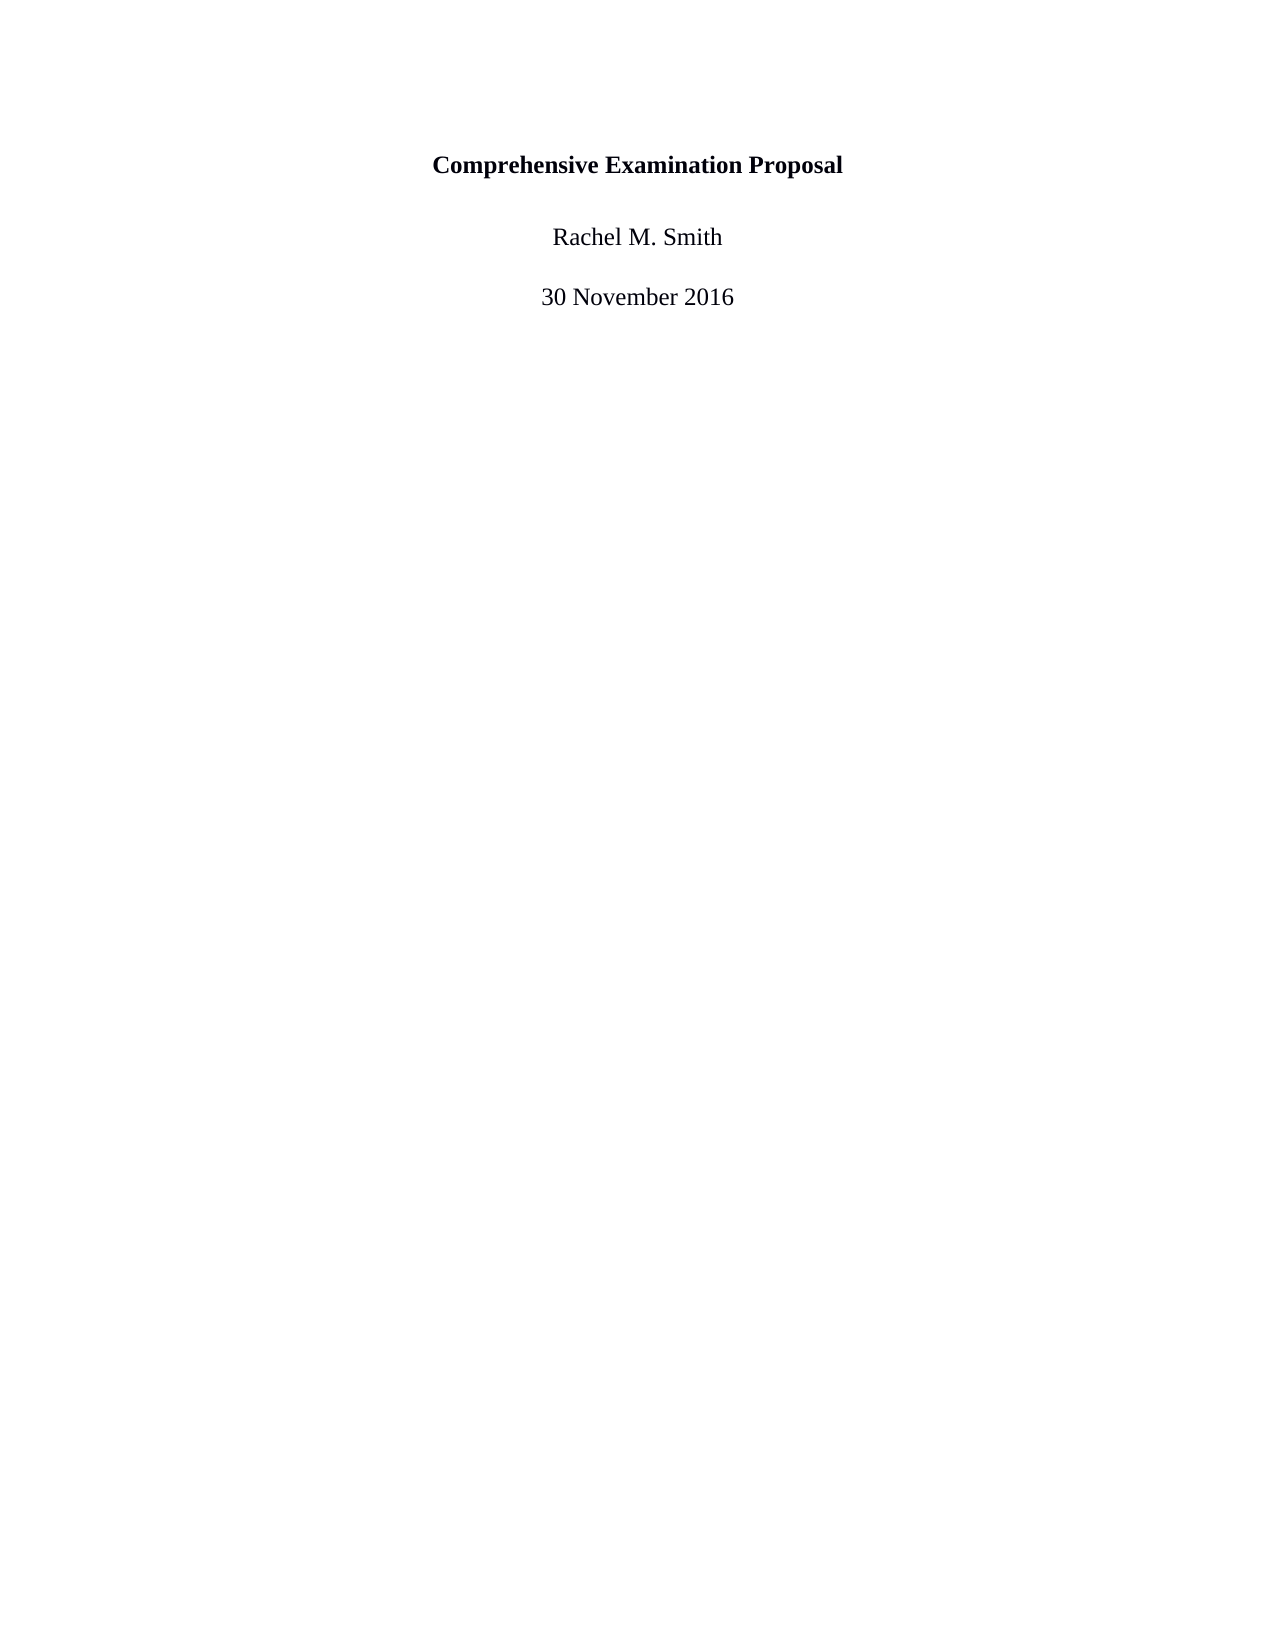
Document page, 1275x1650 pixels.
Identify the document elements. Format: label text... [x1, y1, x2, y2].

text 30 November 2016 [150, 282, 1125, 311]
title Comprehensive Examination Proposal [150, 150, 1125, 179]
text Rachel M. Smith [150, 222, 1125, 251]
